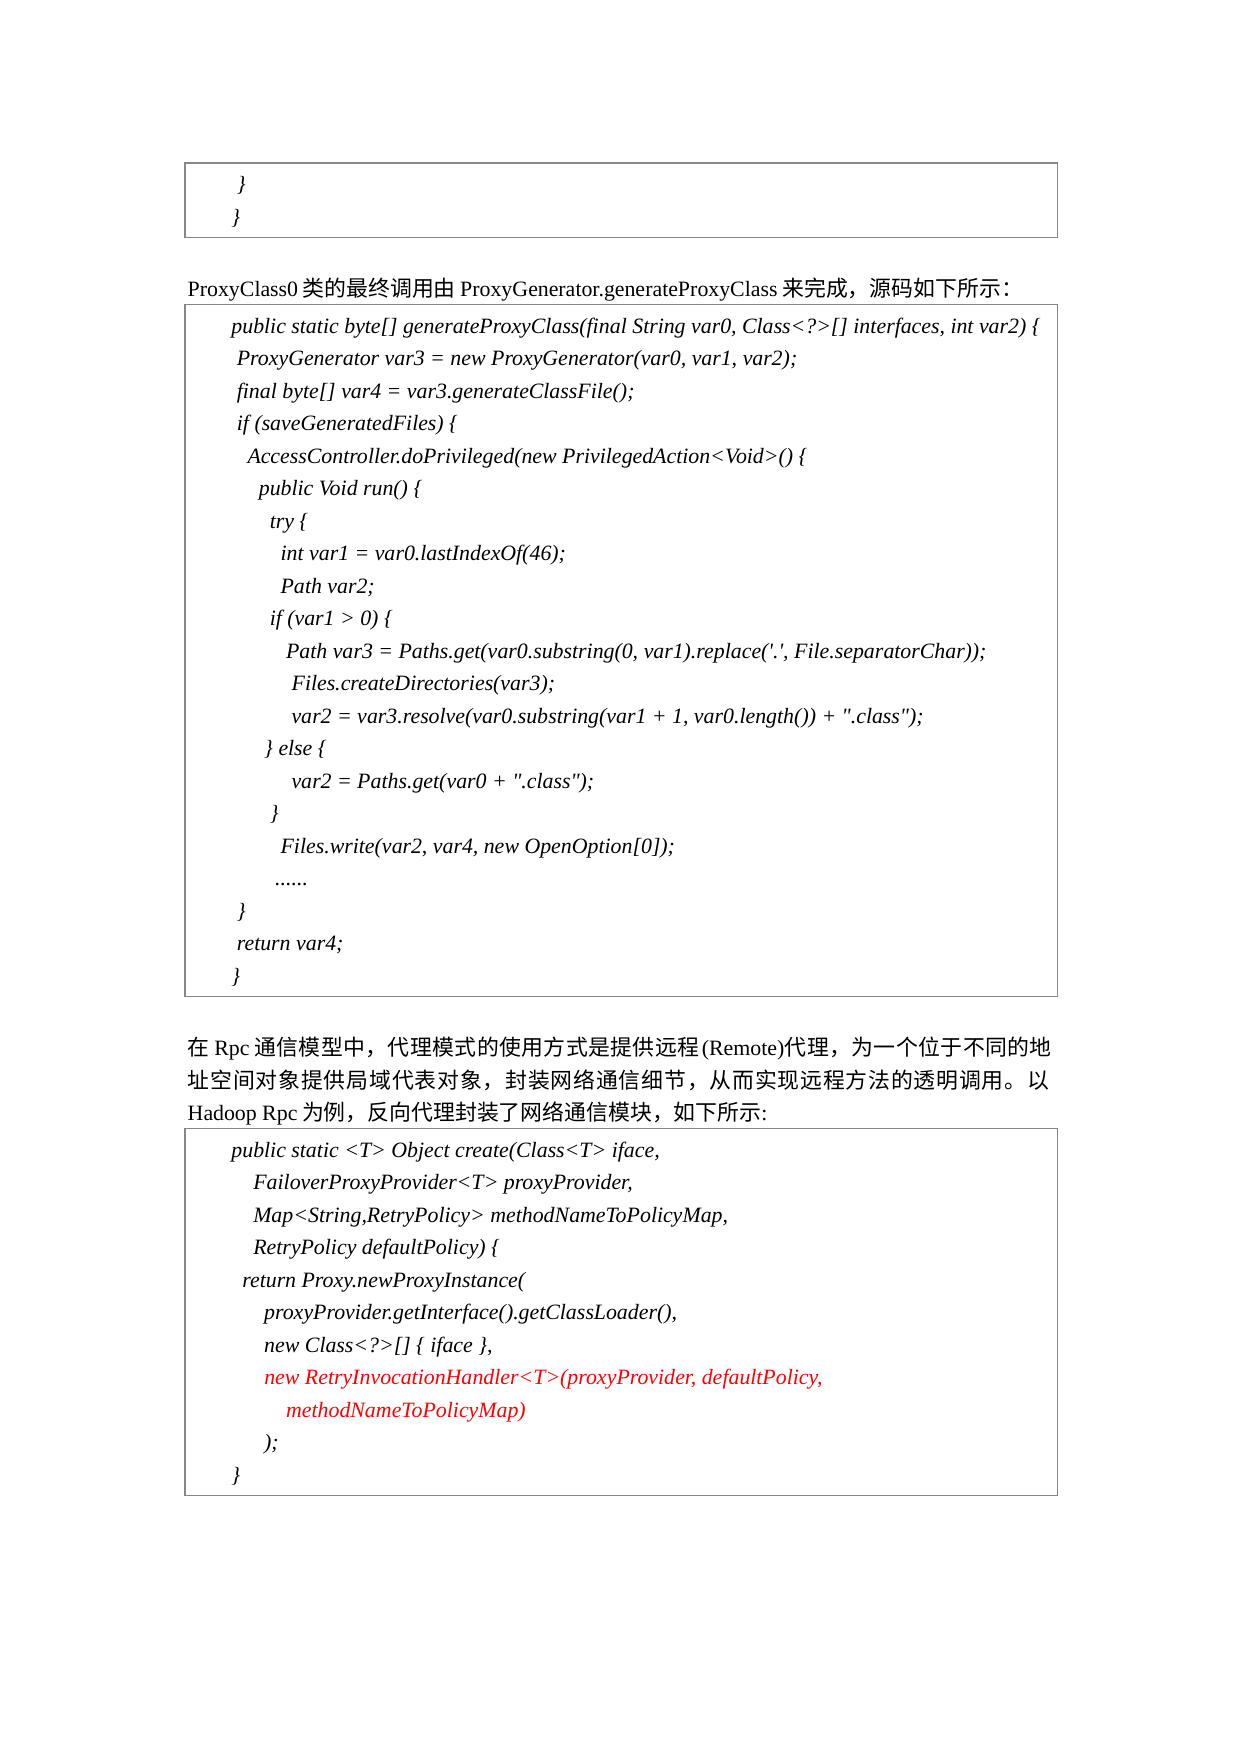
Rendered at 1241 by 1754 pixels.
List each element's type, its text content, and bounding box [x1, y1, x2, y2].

list public static <T> Object create(Class<T> iface, [186, 1129, 1057, 1160]
list if (saveGeneratedFiles) { [186, 401, 1057, 433]
list Files.write(var2, var4, new OpenOption[0]); [186, 823, 1057, 856]
list public Void run() { [186, 466, 1057, 498]
list var2 = Paths.get(var0 + ".class"); [186, 758, 1057, 791]
list } [186, 164, 1057, 194]
list } [186, 1452, 1057, 1495]
list Path var2; [186, 563, 1057, 596]
list new Class<?>[] { iface }, [186, 1322, 1057, 1355]
list if (var1 > 0) { [186, 596, 1057, 628]
list methodNameToPolicyMap) [186, 1387, 1057, 1420]
list ProxyGenerator var3 = new ProxyGenerator(var0, var1, var2); [186, 336, 1057, 368]
list new RetryInvocationHandler<T>(proxyProvider, defaultPolicy, [186, 1355, 1057, 1387]
list } [186, 953, 1057, 996]
list Map<String,RetryPolicy> methodNameToPolicyMap, [186, 1192, 1057, 1225]
list RetryPolicy defaultPolicy) { [186, 1225, 1057, 1257]
list var2 = var3.resolve(var0.substring(var1 + 1, var0.length()) + ".class"); [186, 693, 1057, 726]
list ProxyClass0类的最终调用由ProxyGenerator.generateProxyClass来完成，源码如下所示： [187, 271, 1053, 303]
list } [186, 791, 1057, 823]
list public static byte[] generateProxyClass(final String var0, Class<?>[] interfaces, int var2) { [186, 305, 1057, 336]
list return var4; [186, 921, 1057, 953]
list ...... [186, 856, 1057, 888]
list int var1 = var0.lastIndexOf(46); [186, 531, 1057, 563]
list AccessController.doPrivileged(new PrivilegedAction<Void>() { [186, 433, 1057, 466]
list } else { [186, 726, 1057, 758]
list final byte[] var4 = var3.generateClassFile(); [186, 368, 1057, 401]
list Files.createDirectories(var3); [186, 661, 1057, 693]
list } [186, 888, 1057, 921]
list return Proxy.newProxyInstance( [186, 1257, 1057, 1290]
list proxyProvider.getInterface().getClassLoader(), [186, 1290, 1057, 1322]
list try { [186, 498, 1057, 531]
list } [186, 194, 1057, 237]
list Path var3 = Paths.get(var0.substring(0, var1).replace('.', File.separatorChar)); [186, 628, 1057, 661]
list ); [186, 1420, 1057, 1452]
list 在Rpc通信模型中，代理模式的使用方式是提供远程(Remote)代理，为一个位于不同的地址空间对象提供局域代表对象，封装网络通信细节，从而实现远程方法的透明调用。以Hadoop Rpc为例，反向代理封装了网络通信模块，如下所示: [187, 1030, 1053, 1127]
list FailoverProxyProvider<T> proxyProvider, [186, 1160, 1057, 1192]
